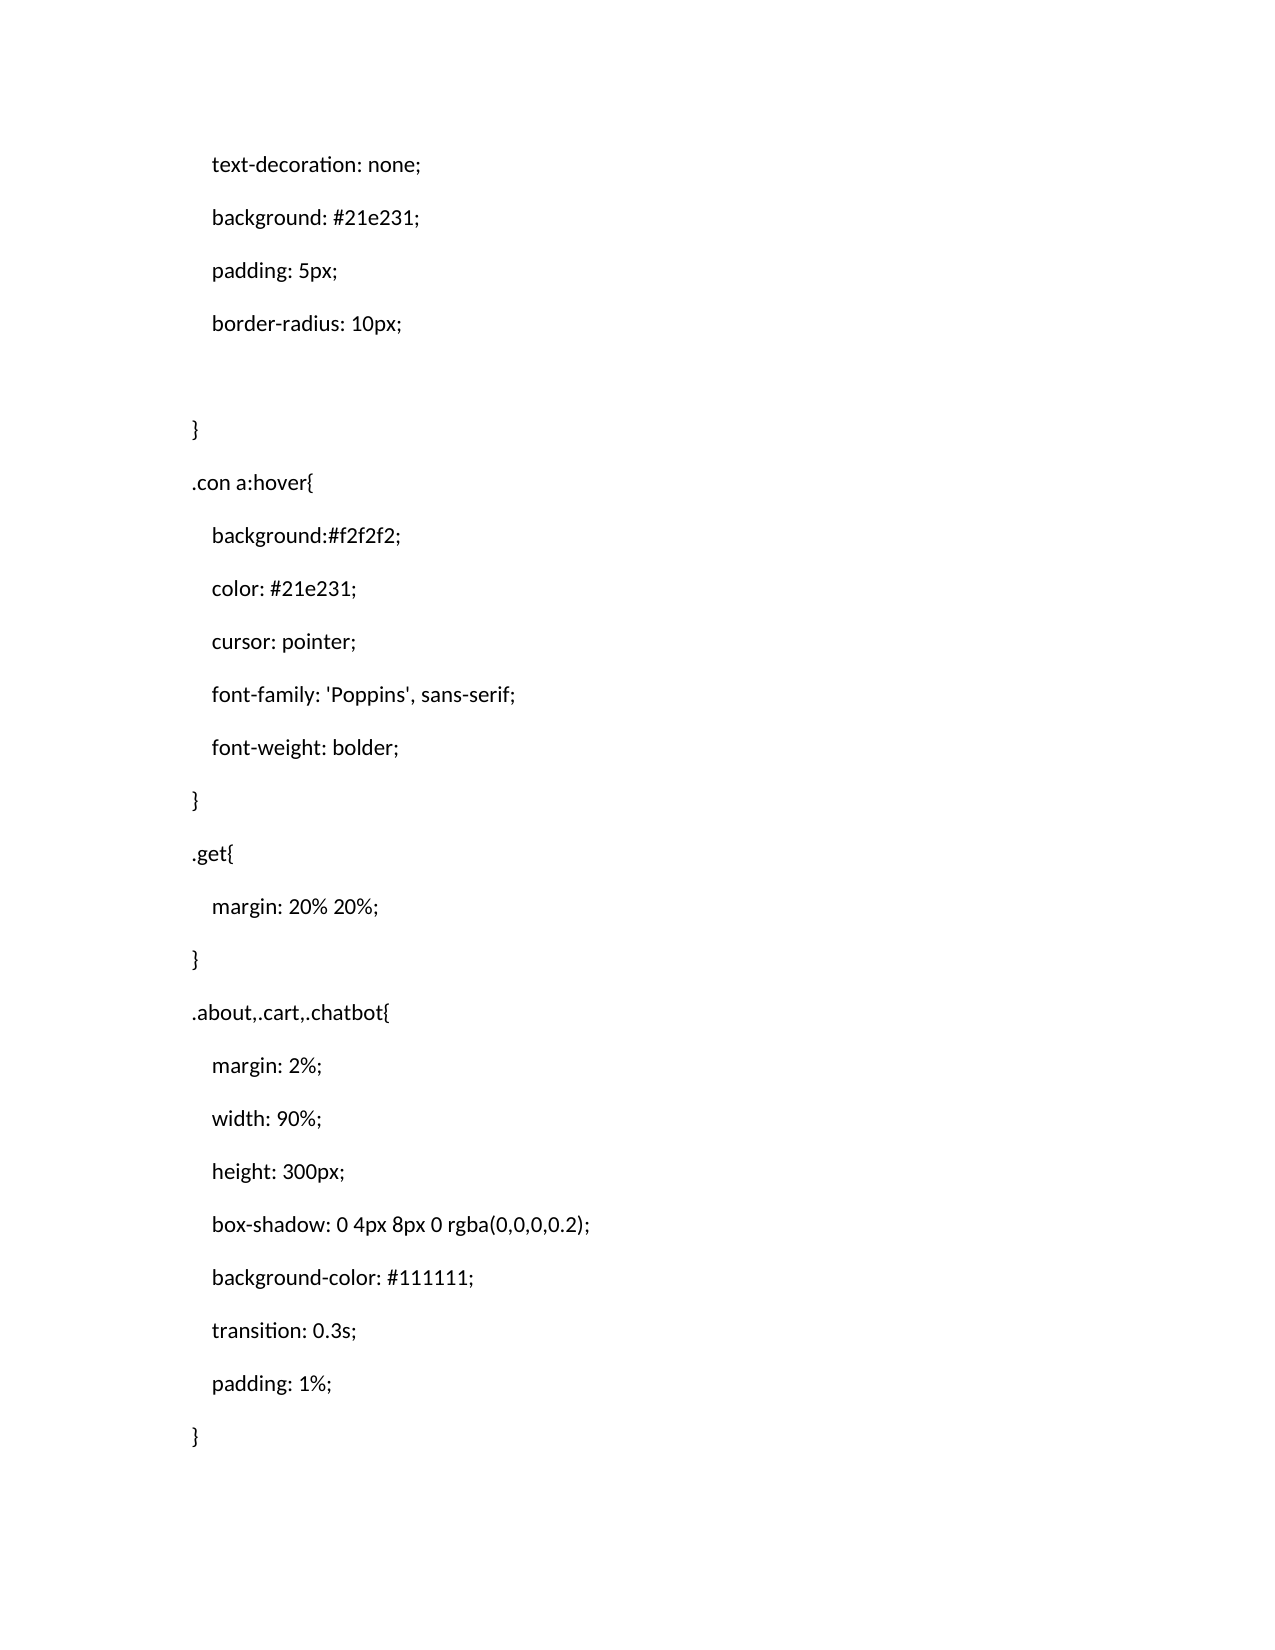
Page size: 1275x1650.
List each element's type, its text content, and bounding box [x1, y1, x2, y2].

text margin: 2%; [150, 1051, 1125, 1079]
text padding: 5px; [150, 256, 1125, 284]
text } [150, 786, 1125, 814]
text width: 90%; [150, 1104, 1125, 1132]
text font-family: 'Poppins', sans-serif; [150, 680, 1125, 708]
text } [150, 945, 1125, 973]
text } [150, 1422, 1125, 1451]
text margin: 20% 20%; [150, 892, 1125, 920]
text transition: 0.3s; [150, 1316, 1125, 1344]
text color: #21e231; [150, 574, 1125, 602]
text } [150, 415, 1125, 443]
text cursor: pointer; [150, 627, 1125, 655]
text padding: 1%; [150, 1369, 1125, 1397]
text box-shadow: 0 4px 8px 0 rgba(0,0,0,0.2); [150, 1210, 1125, 1238]
text .get{ [150, 839, 1125, 867]
text background:#f2f2f2; [150, 521, 1125, 549]
text background-color: #111111; [150, 1263, 1125, 1291]
text font-weight: bolder; [150, 733, 1125, 761]
text height: 300px; [150, 1157, 1125, 1185]
text text-decoration: none; [150, 150, 1125, 178]
text .about,.cart,.chatbot{ [150, 998, 1125, 1026]
text background: #21e231; [150, 203, 1125, 231]
text .con a:hover{ [150, 468, 1125, 496]
text border-radius: 10px; [150, 309, 1125, 337]
